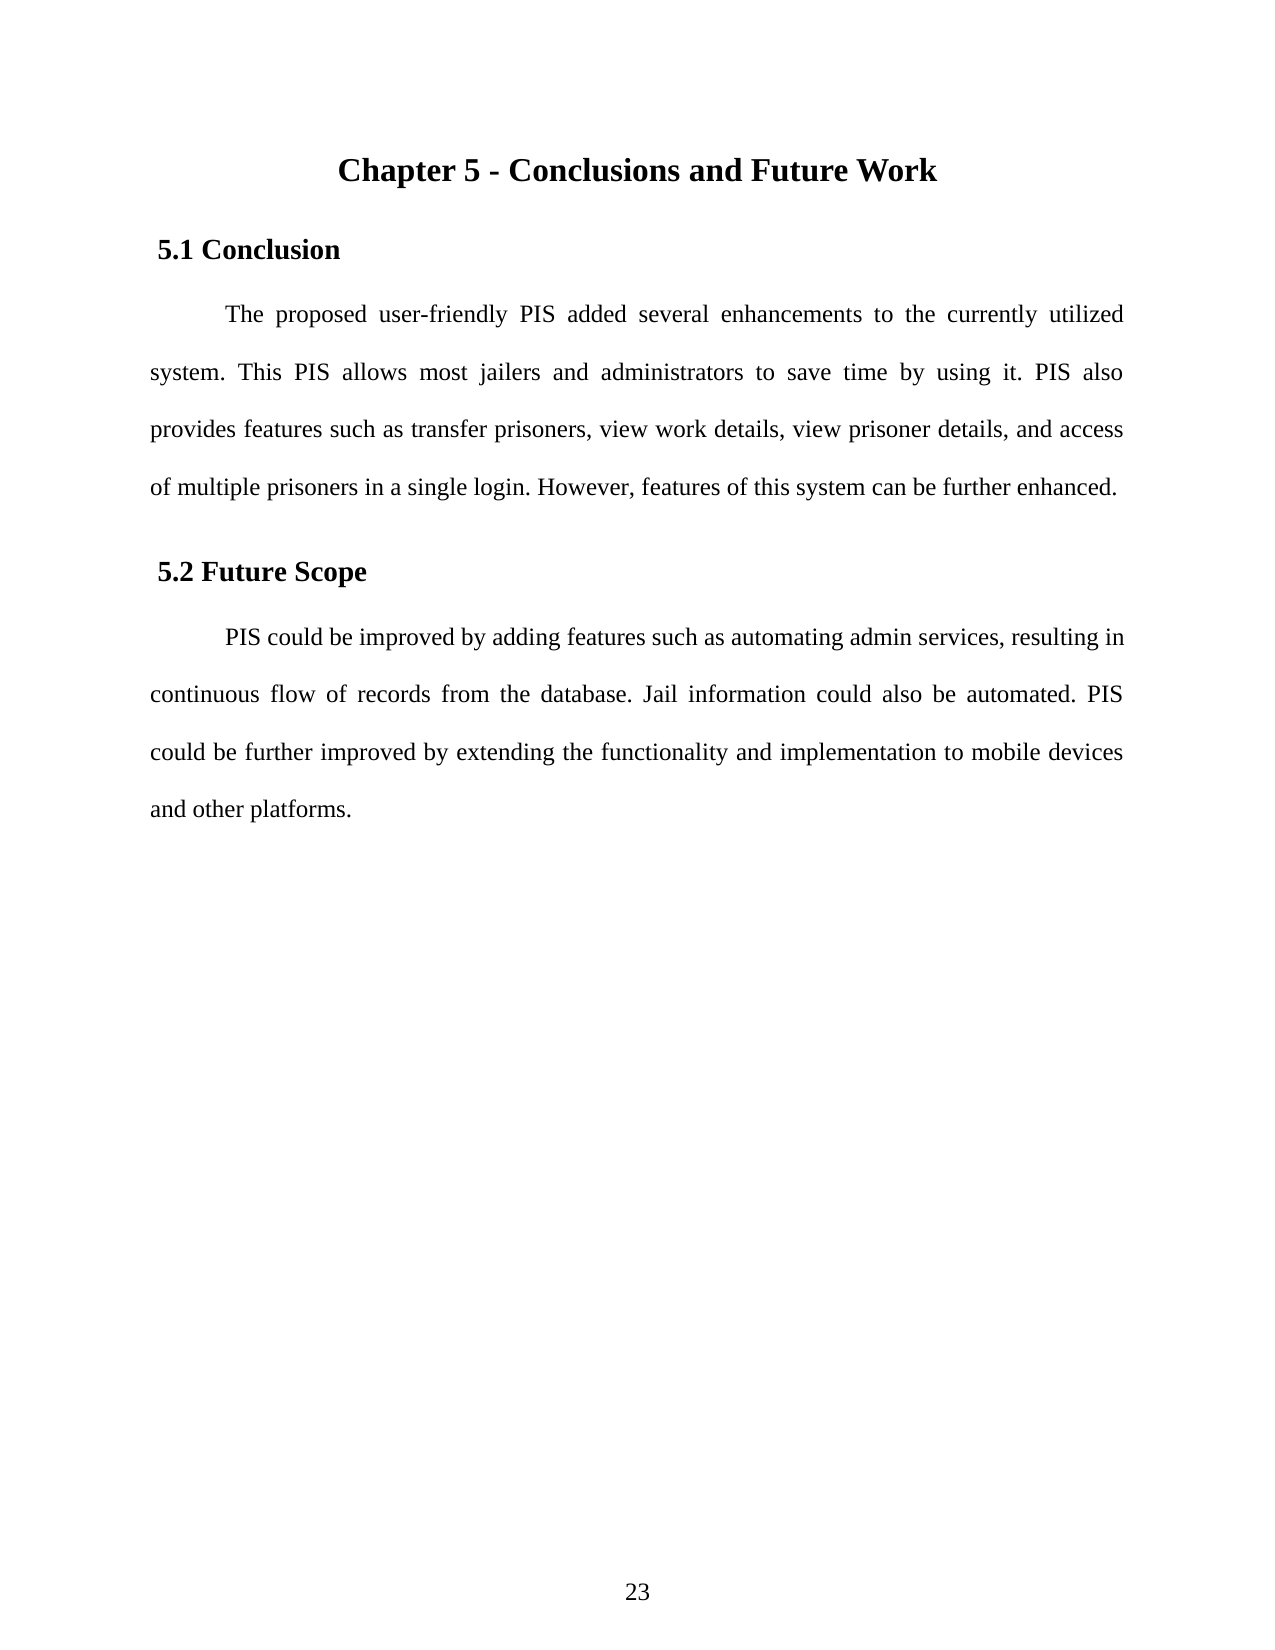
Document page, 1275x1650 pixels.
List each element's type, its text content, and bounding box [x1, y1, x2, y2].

subtitle 5.2 Future Scope [150, 554, 1125, 588]
text The proposed user-friendly PIS added several enhancements to the currently utilized system. This PIS allows most jailers and administrators to save time by using it. PIS also provides features such as transfer prisoners, view work details, view prisoner details, and access of multiple prisoners in a single login. However, features of this system can be further enhanced. [150, 299, 1125, 501]
subtitle 5.1 Conclusion [150, 232, 1125, 266]
subtitle Conclusions and Future Work [150, 150, 1125, 188]
text PIS could be improved by adding features such as automating admin services, resulting in continuous flow of records from the database. Jail information could also be automated. PIS could be further improved by extending the functionality and implementation to mobile devices and other platforms. [150, 622, 1125, 823]
